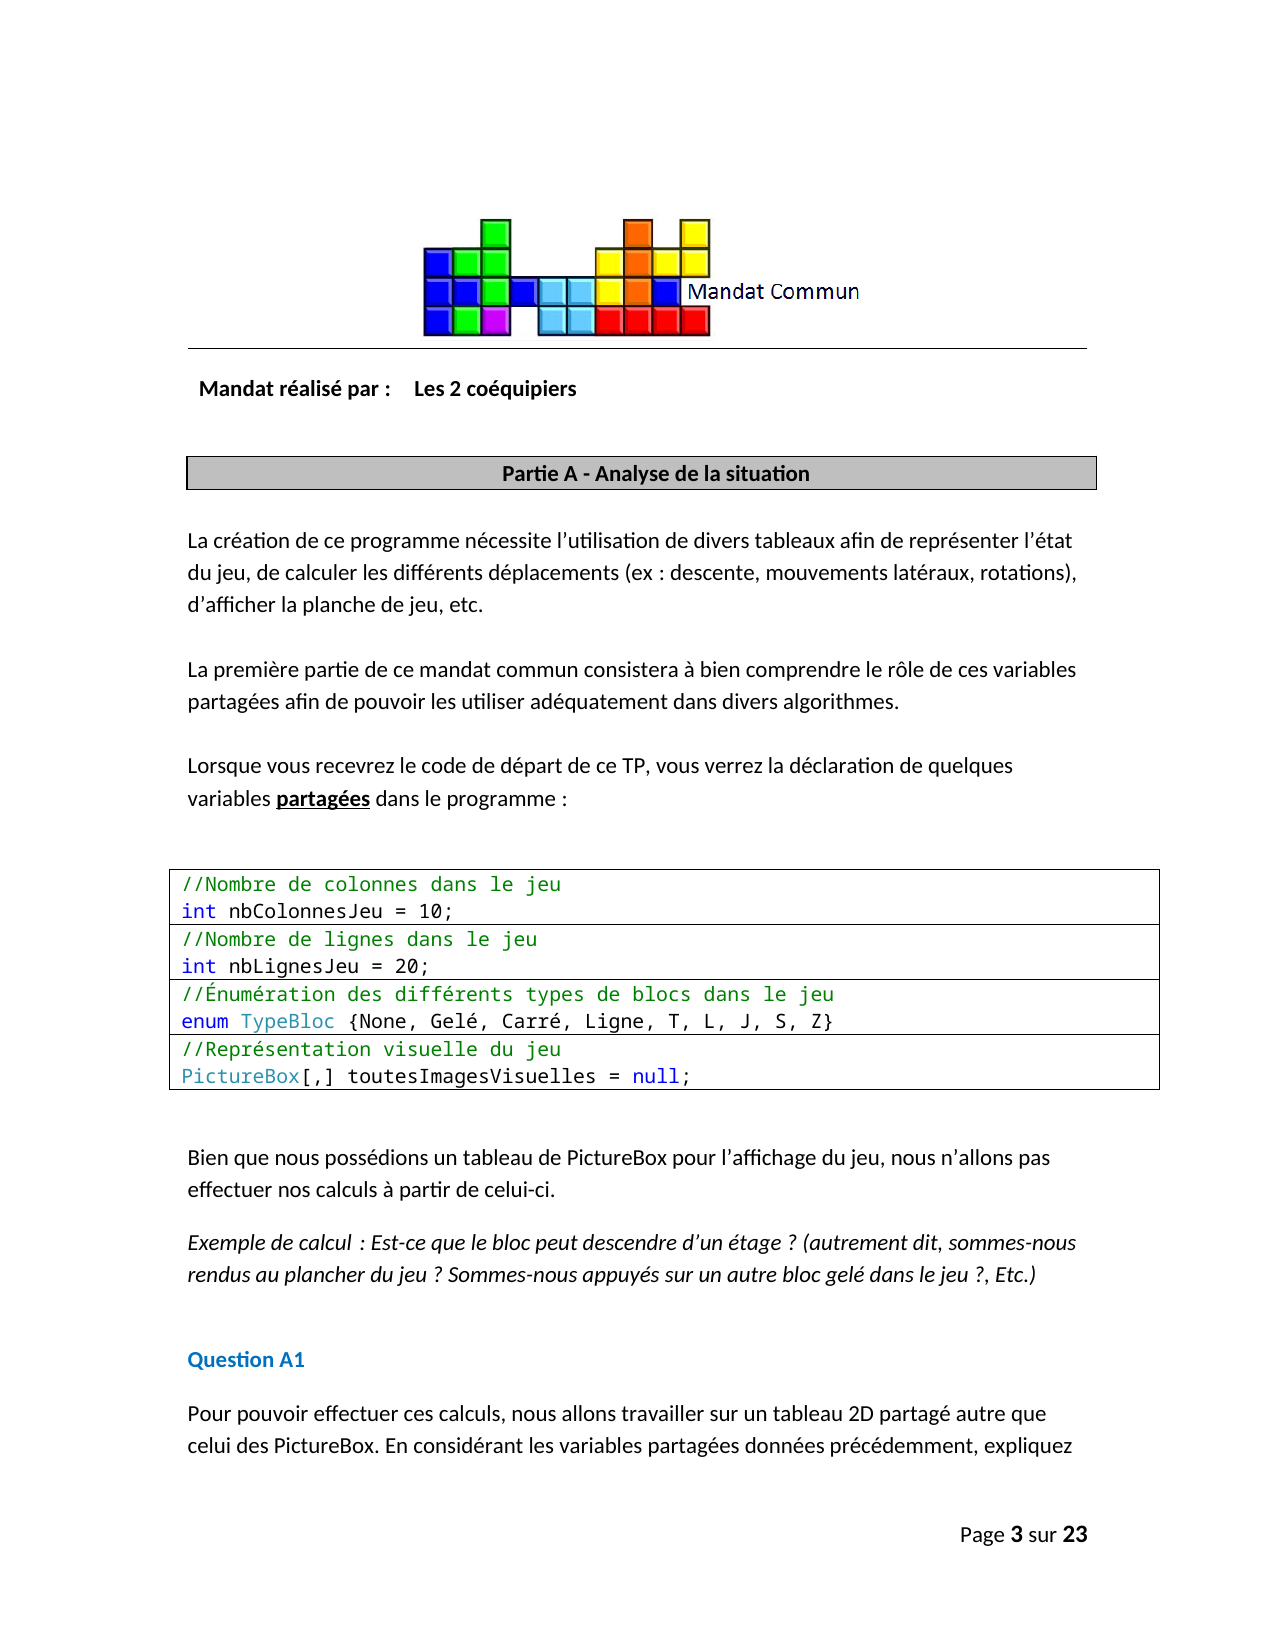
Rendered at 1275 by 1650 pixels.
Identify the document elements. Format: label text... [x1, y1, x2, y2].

list Partie A - Analyse de la situation [188, 457, 1096, 489]
text Exemple de calcul : Est-ce que le bloc peut descendre d’un étage ? (autrement dit, sommes-nous rendus au plancher du jeu ? Sommes-nous appuyés sur un autre bloc gelé dans le jeu ?, Etc.) [187, 1228, 1087, 1288]
text Bien que nous possédions un tableau de PictureBox pour l’affichage du jeu, nous n’allons pas effectuer nos calculs à partir de celui-ci. [187, 1143, 1087, 1203]
list Lorsque vous recevrez le code de départ de ce TP, vous verrez la déclaration de quelques variables partagées dans le programme : [187, 752, 1087, 812]
table_header Mandat réalisé par : [188, 375, 403, 403]
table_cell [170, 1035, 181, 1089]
table_cell //Représentation visuelle du jeu PictureBox[,] toutesImagesVisuelles = null; [561, 1035, 1159, 1089]
list La première partie de ce mandat commun consistera à bien comprendre le rôle de ces variables partagées afin de pouvoir les utiliser adéquatement dans divers algorithmes. [187, 655, 1087, 715]
list Question A1 [187, 1346, 1087, 1374]
list La création de ce programme nécessite l’utilisation de divers tableaux afin de représenter l’état du jeu, de calculer les différents déplacements (ex : descente, mouvements latéraux, rotations), d’afficher la planche de jeu, etc. [187, 526, 1087, 619]
table_header //Nombre de colonnes dans le jeu int nbColonnesJeu = 10; [454, 870, 1159, 924]
table_cell //Nombre de lignes dans le jeu int nbLignesJeu = 20; [205, 925, 1159, 979]
picture [408, 203, 867, 347]
table_cell //Énumération des différents types de blocs dans le jeu enum TypeBloc {None, Gelé, Carré, Ligne, T, L, J, S, Z} [205, 980, 1159, 1034]
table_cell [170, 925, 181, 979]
table_header Les 2 coéquipiers [403, 375, 1087, 403]
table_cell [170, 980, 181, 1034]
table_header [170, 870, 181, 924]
